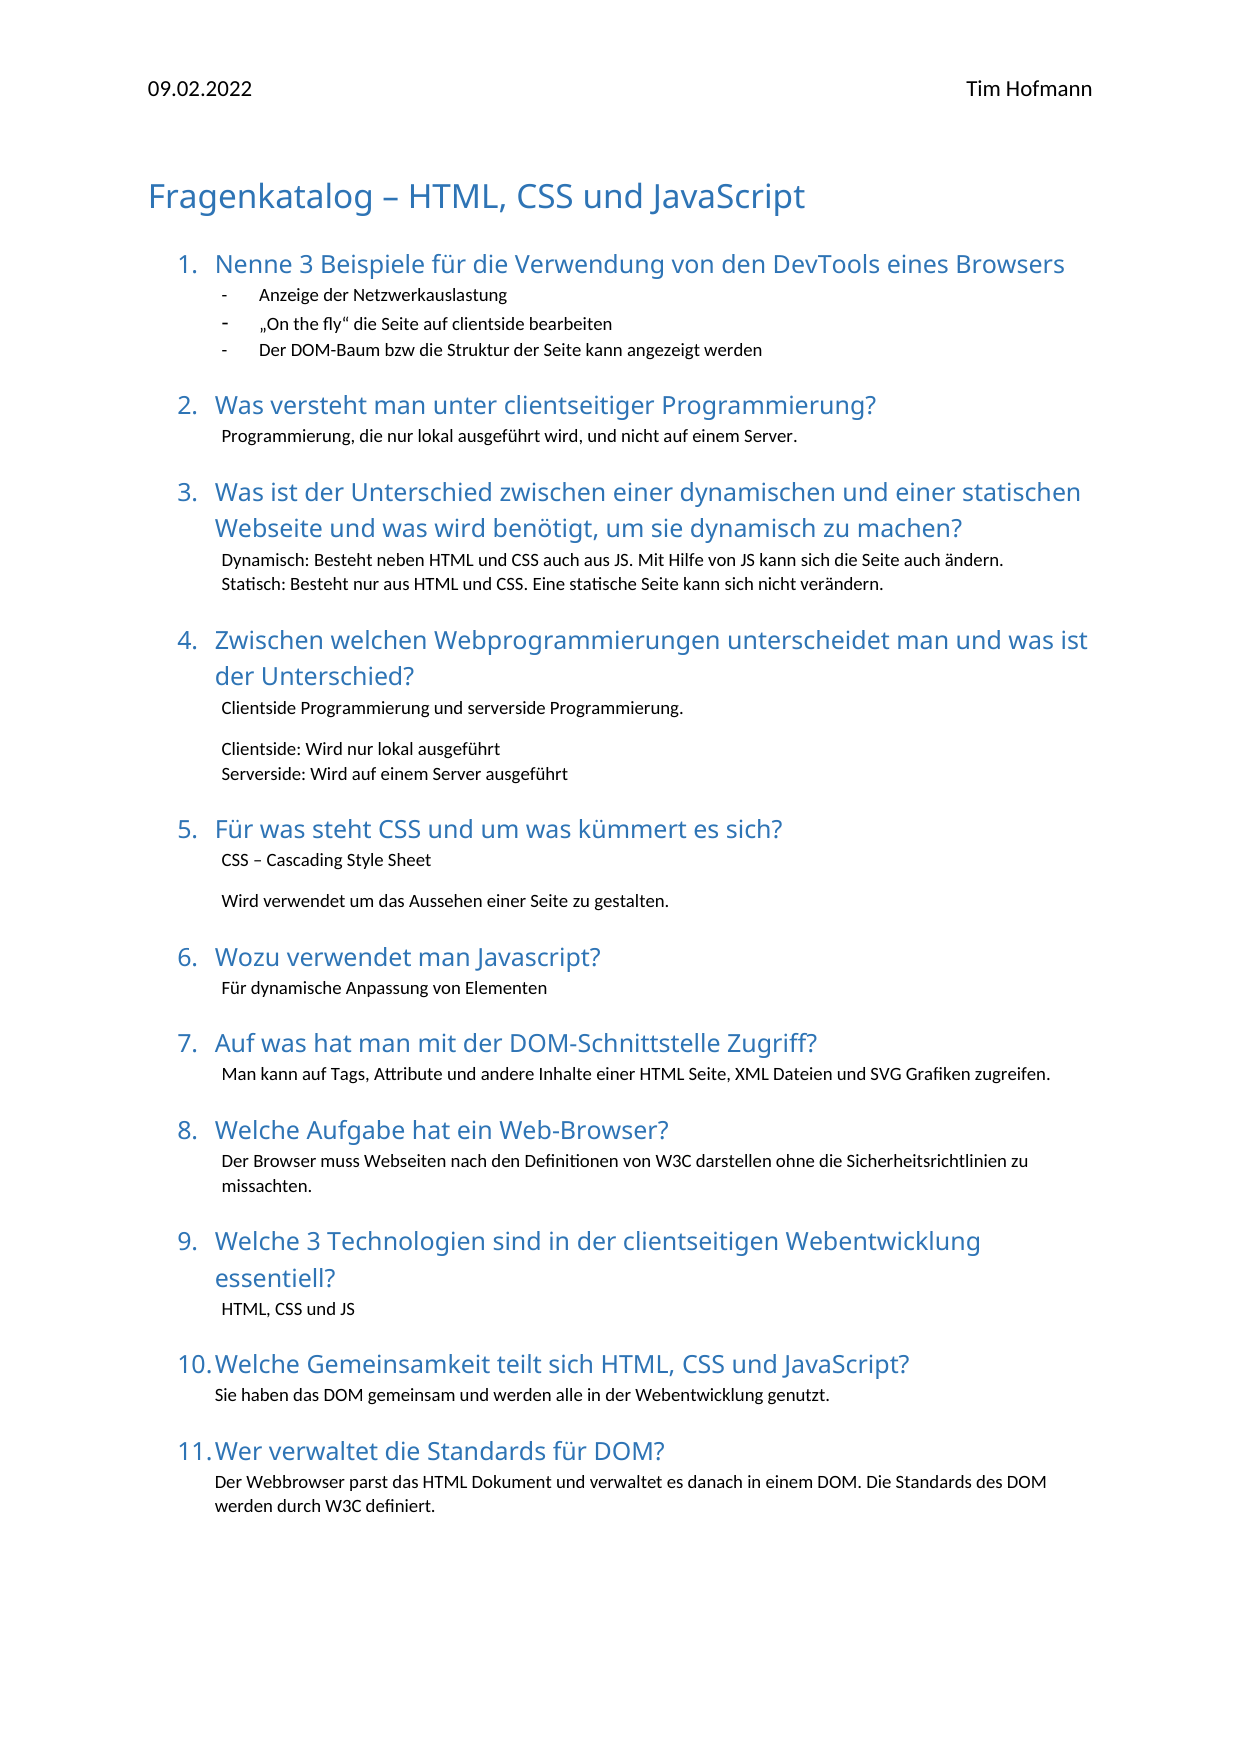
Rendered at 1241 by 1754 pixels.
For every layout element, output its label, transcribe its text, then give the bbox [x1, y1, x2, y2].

text Wird verwendet um das Aussehen einer Seite zu gestalten. [148, 890, 1093, 913]
subtitle Wer verwaltet die Standards für DOM? [177, 1433, 1093, 1467]
subtitle Zwischen welchen Webprogrammierungen unterscheidet man und was ist der Unterschied? [177, 622, 1093, 693]
subtitle Wozu verwendet man Javascript? [177, 939, 1093, 973]
text Clientside Programmierung und serverside Programmierung. [221, 696, 1093, 719]
text Dynamisch: Besteht neben HTML und CSS auch aus JS. Mit Hilfe von JS kann sich die Seite auch ändern. Statisch: Besteht nur aus HTML und CSS. Eine statische Seite kann sich nicht verändern. [221, 548, 1093, 596]
text Clientside: Wird nur lokal ausgeführt Serverside: Wird auf einem Server ausgeführt [221, 737, 1093, 785]
text Sie haben das DOM gemeinsam und werden alle in der Webentwicklung genutzt. [214, 1383, 1093, 1406]
text Programmierung, die nur lokal ausgeführt wird, und nicht auf einem Server. [148, 425, 1093, 448]
text Der Webbrowser parst das HTML Dokument und verwaltet es danach in einem DOM. Die Standards des DOM werden durch W3C definiert. [214, 1470, 1093, 1517]
text Man kann auf Tags, Attribute und andere Inhalte einer HTML Seite, XML Dateien und SVG Grafiken zugreifen. [221, 1063, 1093, 1086]
text HTML, CSS und JS [221, 1297, 1093, 1320]
subtitle Fragenkatalog – HTML, CSS und JavaScript [148, 173, 1093, 218]
subtitle Welche Aufgabe hat ein Web-Browser? [177, 1112, 1093, 1146]
list „On the fly“ die Seite auf clientside bearbeiten [221, 308, 1093, 336]
subtitle Was ist der Unterschied zwischen einer dynamischen und einer statischen Webseite und was wird benötigt, um sie dynamisch zu machen? [177, 474, 1093, 545]
list Anzeige der Netzwerkauslastung [221, 283, 1093, 306]
subtitle Was versteht man unter clientseitiger Programmierung? [177, 388, 1093, 422]
subtitle Nenne 3 Beispiele für die Verwendung von den DevTools eines Browsers [177, 247, 1093, 281]
list Der DOM-Baum bzw die Struktur der Seite kann angezeigt werden [221, 338, 1093, 361]
subtitle Für was steht CSS und um was kümmert es sich? [177, 812, 1093, 846]
subtitle Welche 3 Technologien sind in der clientseitigen Webentwicklung essentiell? [177, 1223, 1093, 1294]
subtitle Auf was hat man mit der DOM-Schnittstelle Zugriff? [177, 1026, 1093, 1060]
subtitle Welche Gemeinsamkeit teilt sich HTML, CSS und JavaScript? [177, 1347, 1093, 1381]
text Der Browser muss Webseiten nach den Definitionen von W3C darstellen ohne die Sicherheitsrichtlinien zu missachten. [221, 1149, 1093, 1197]
text CSS – Cascading Style Sheet [148, 848, 1093, 871]
text Für dynamische Anpassung von Elementen [221, 976, 1093, 999]
